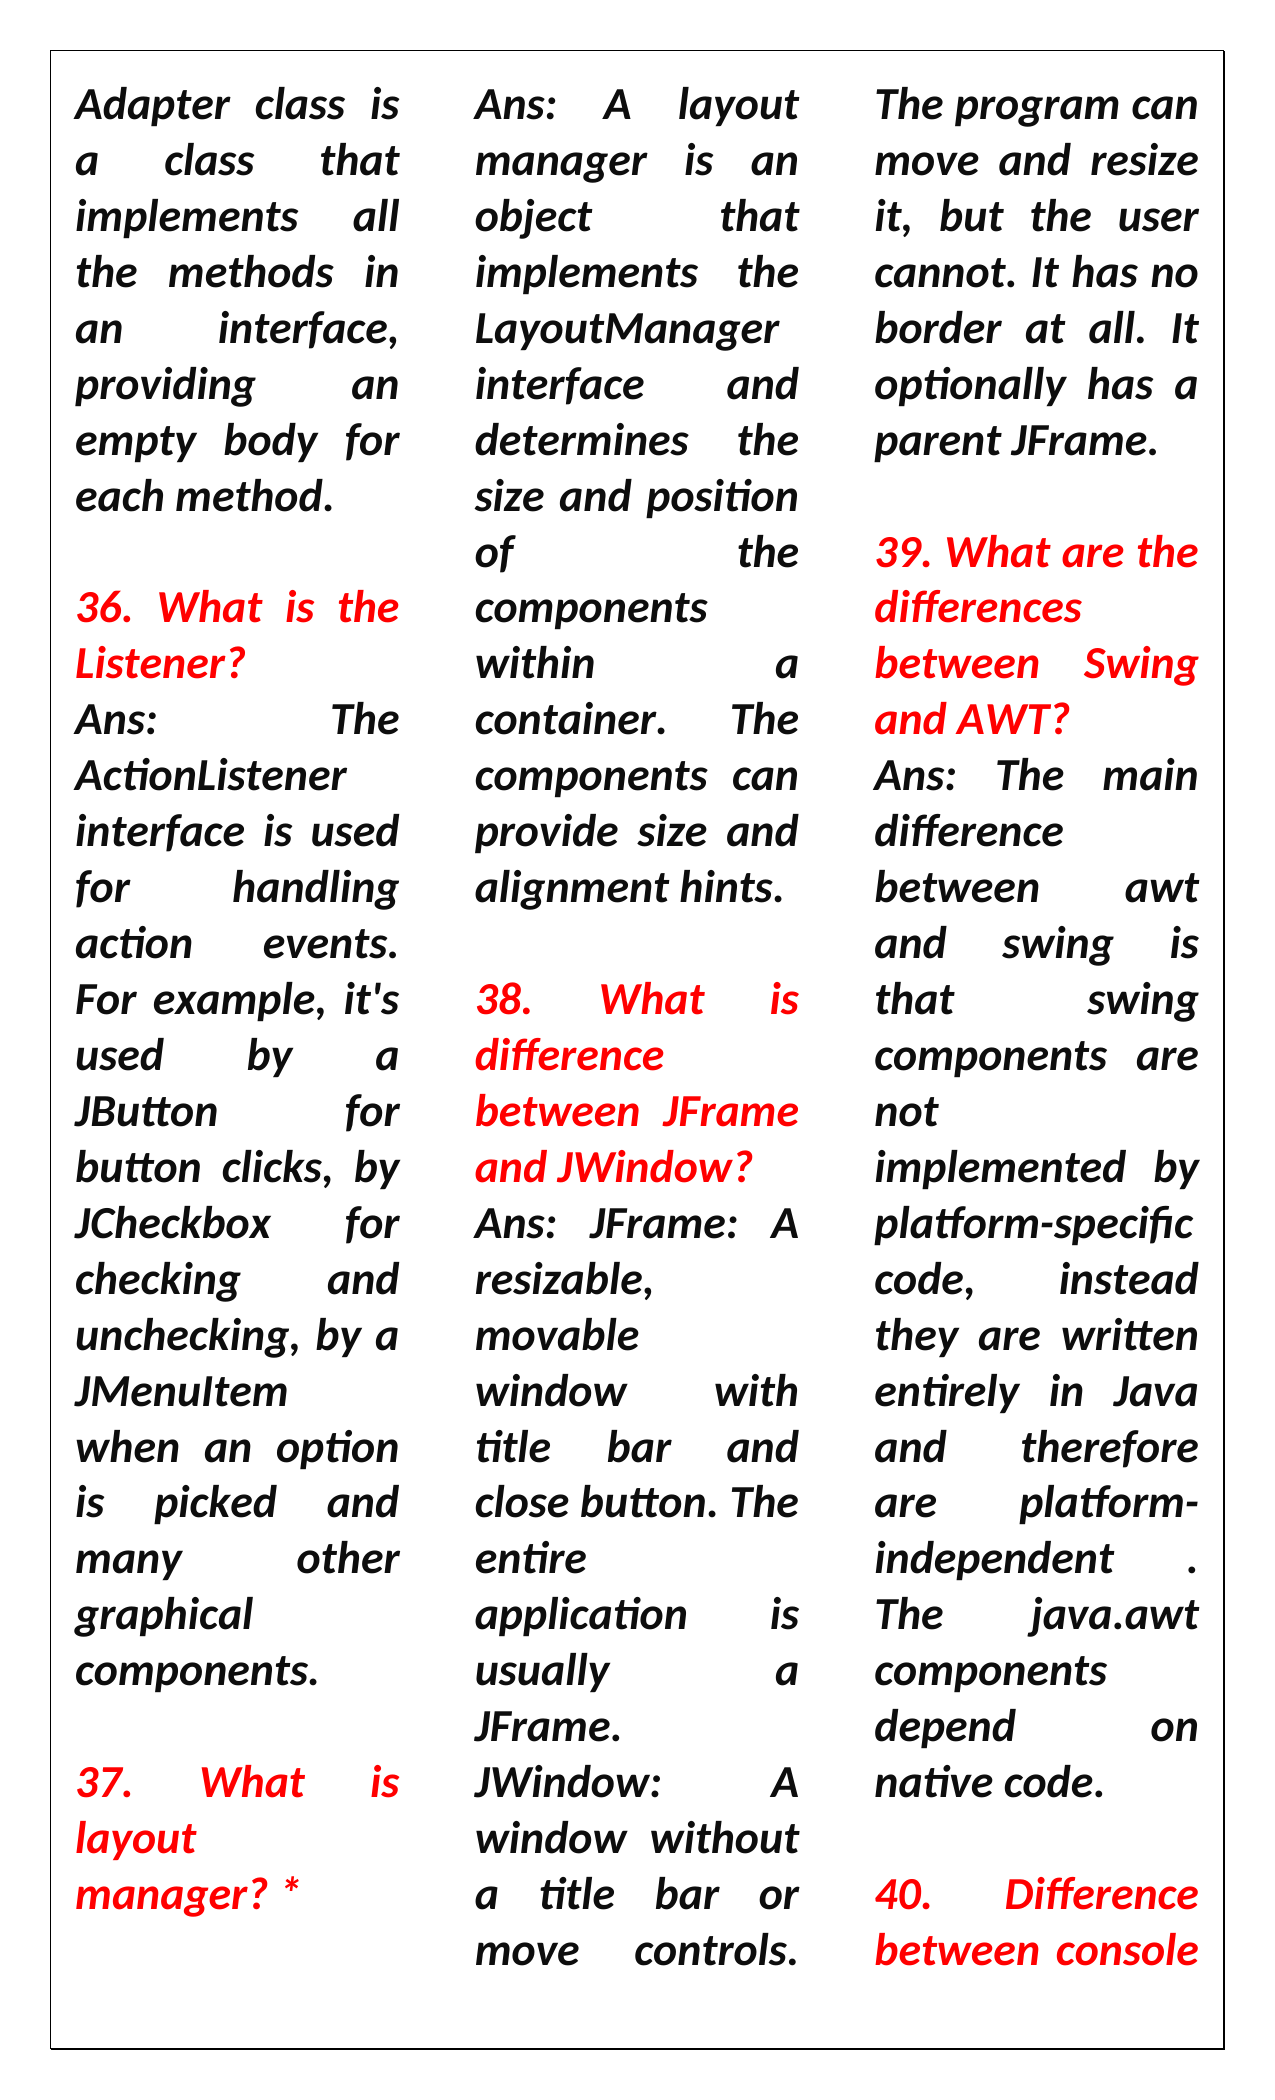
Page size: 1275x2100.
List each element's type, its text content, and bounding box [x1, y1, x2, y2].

text 37. What is layout manager? * [75, 1753, 399, 1921]
text Ans: The ActionListener interface is used for handling action events. For example, it's used by a JButton for button clicks, by JCheckbox for checking and unchecking, by a JMenuItem when an option is picked and many other graphical components. [75, 690, 399, 1697]
text 36. What is the Listener? [75, 578, 399, 690]
text JWindow: A window without a title bar or move controls. The program can move and resize it, but the user cannot. It has no border at all. It optionally has a parent JFrame. [874, 75, 1199, 467]
text JWindow: A window without a title bar or move controls. The program can move and resize it, but the user cannot. It has no border at all. It optionally has a parent JFrame. [474, 1753, 799, 1977]
text 40. Difference between console program and a window program? [874, 1865, 1199, 1977]
text Adapter class is a class that implements all the methods in an interface, providing an empty body for each method. [75, 75, 399, 522]
text 39. What are the differences between Swing and AWT? [874, 522, 1199, 746]
text 38. What is difference between JFrame and JWindow? [474, 970, 799, 1194]
text Ans: JFrame: A resizable, movable window with title bar and close button. The entire application is usually a JFrame. [474, 1194, 799, 1753]
text Ans: A layout manager is an object that implements the LayoutManager interface and determines the size and position of the components within a container. The components can provide size and alignment hints. [474, 75, 799, 914]
text Ans: The main difference between awt and swing is that swing components are not implemented by platform-specific code, instead they are written entirely in Java and therefore are platform-independent . The java.awt components depend on native code. [874, 746, 1199, 1809]
